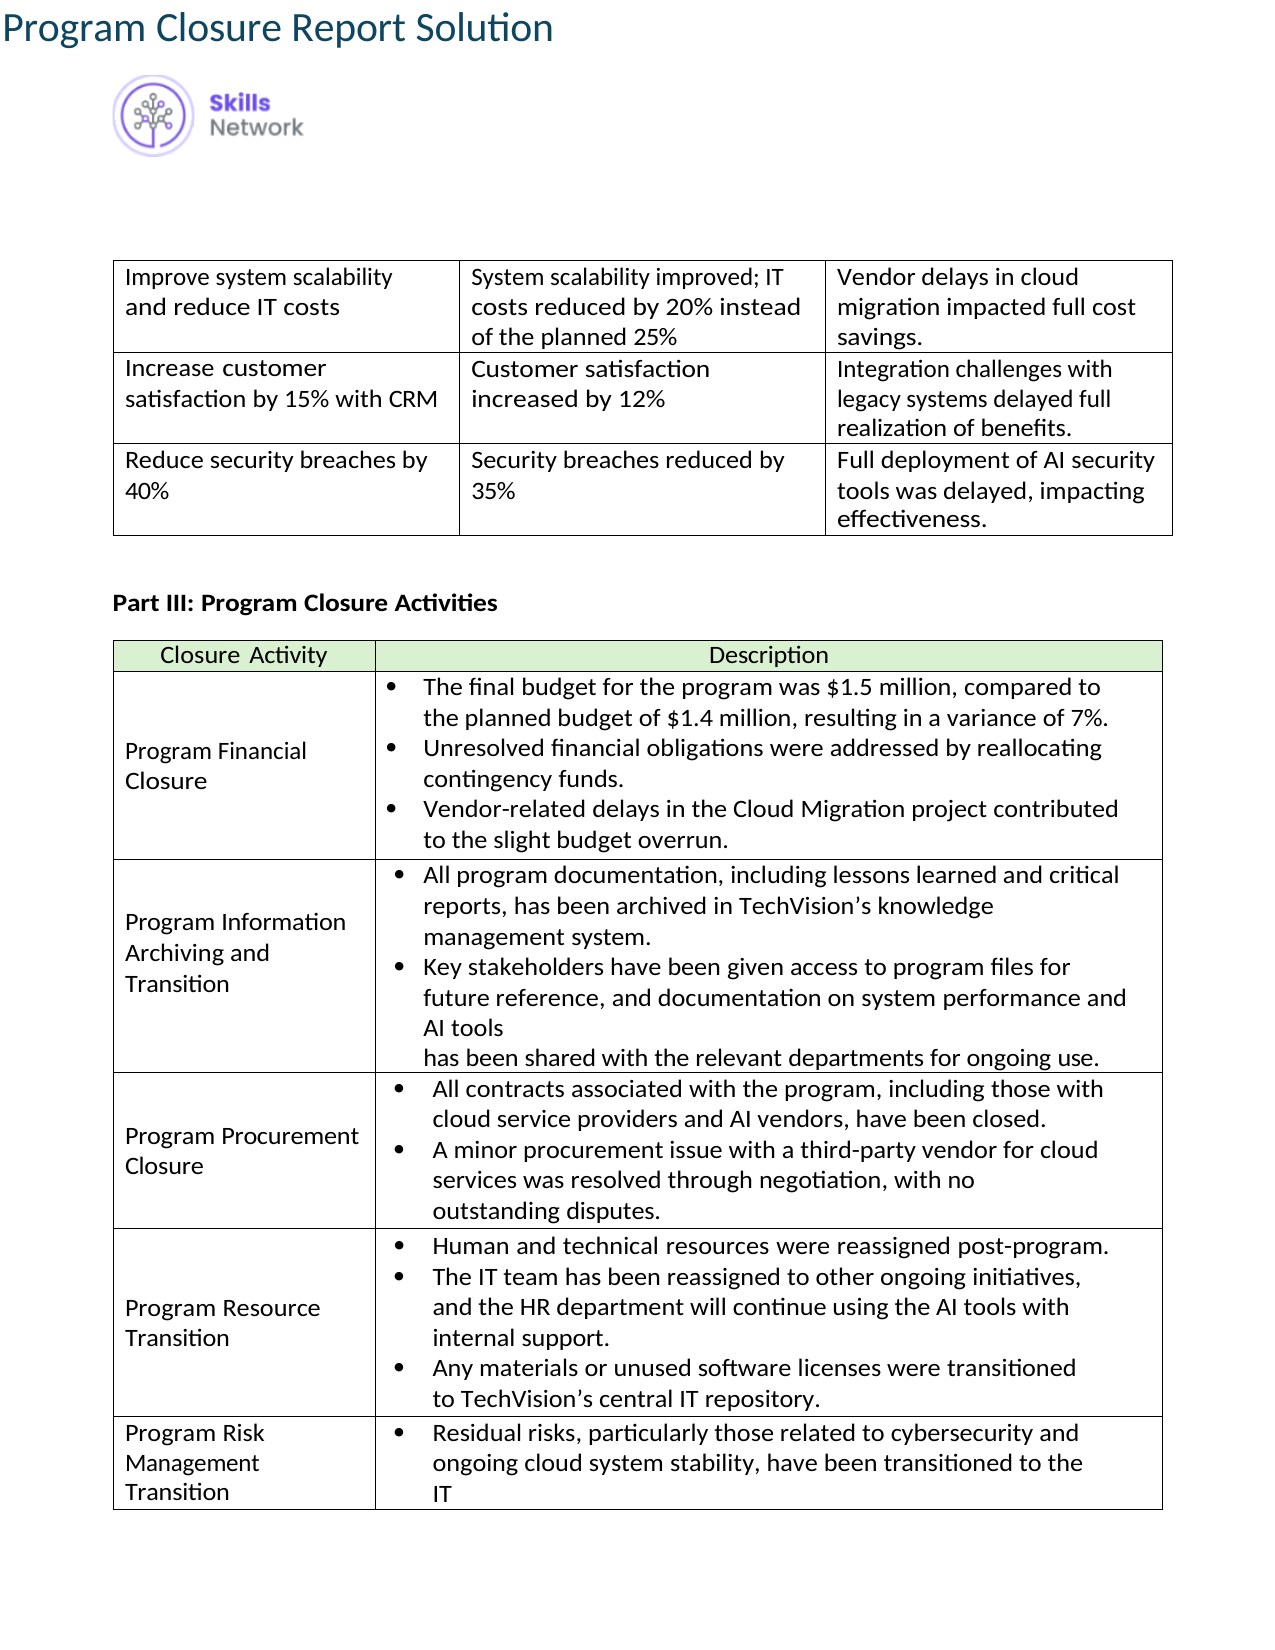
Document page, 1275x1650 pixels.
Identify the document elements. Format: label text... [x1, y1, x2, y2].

table_header Improve system scalability and reduce IT costs [114, 261, 459, 352]
table_cell Integration challenges with legacy systems delayed full realization of benefits. [826, 353, 1172, 443]
table_header Closure Activity [114, 641, 375, 671]
table_cell Residual risks, particularly those related to cybersecurity and ongoing cloud system stability, have been transitioned to the IT [376, 1417, 1162, 1508]
table_cell Program Resource Transition [114, 1229, 375, 1416]
table_header System scalability improved; IT costs reduced by 20% instead of the planned 25% [460, 261, 825, 352]
table_cell All contracts associated with the program, including those with cloud service providers and AI vendors, have been closed. A minor procurement issue with a third-party vendor for cloud services was resolved through negotiation, with no outstanding disputes. [376, 1073, 1162, 1228]
table_cell All program documentation, including lessons learned and critical reports, has been archived in TechVision’s knowledge management system. Key stakeholders have been given access to program files for future reference, and documentation on system performance and AI tools has been shared with the relevant departments for ongoing use. [376, 860, 1162, 1072]
table_header Vendor delays in cloud migration impacted full cost savings. [826, 261, 1172, 352]
table_cell Security breaches reduced by 35% [460, 444, 825, 534]
table_cell Program Information Archiving and Transition [114, 860, 375, 1072]
table_cell Program Financial Closure [114, 672, 375, 859]
table_header Description [376, 641, 1162, 671]
table_cell Human and technical resources were reassigned post-program. The IT team has been reassigned to other ongoing initiatives, and the HR department will continue using the AI tools with internal support. Any materials or unused software licenses were transitioned to TechVision’s central IT repository. [376, 1229, 1162, 1416]
table_cell Increase customer satisfaction by 15% with CRM [114, 353, 459, 443]
table_cell Reduce security breaches by 40% [114, 444, 459, 534]
picture [112, 75, 305, 157]
table_cell Full deployment of AI security tools was delayed, impacting effectiveness. [826, 444, 1172, 534]
table_cell Customer satisfaction increased by 12% [460, 353, 825, 443]
text Part III: Program Closure Activities [112, 587, 1183, 618]
table_cell Program Procurement Closure [114, 1073, 375, 1228]
table_cell The final budget for the program was $1.5 million, compared to the planned budget of $1.4 million, resulting in a variance of 7%. Unresolved financial obligations were addressed by reallocating contingency funds. Vendor-related delays in the Cloud Migration project contributed to the slight budget overrun. [376, 672, 1162, 859]
table_cell Program Risk Management Transition [114, 1417, 375, 1508]
